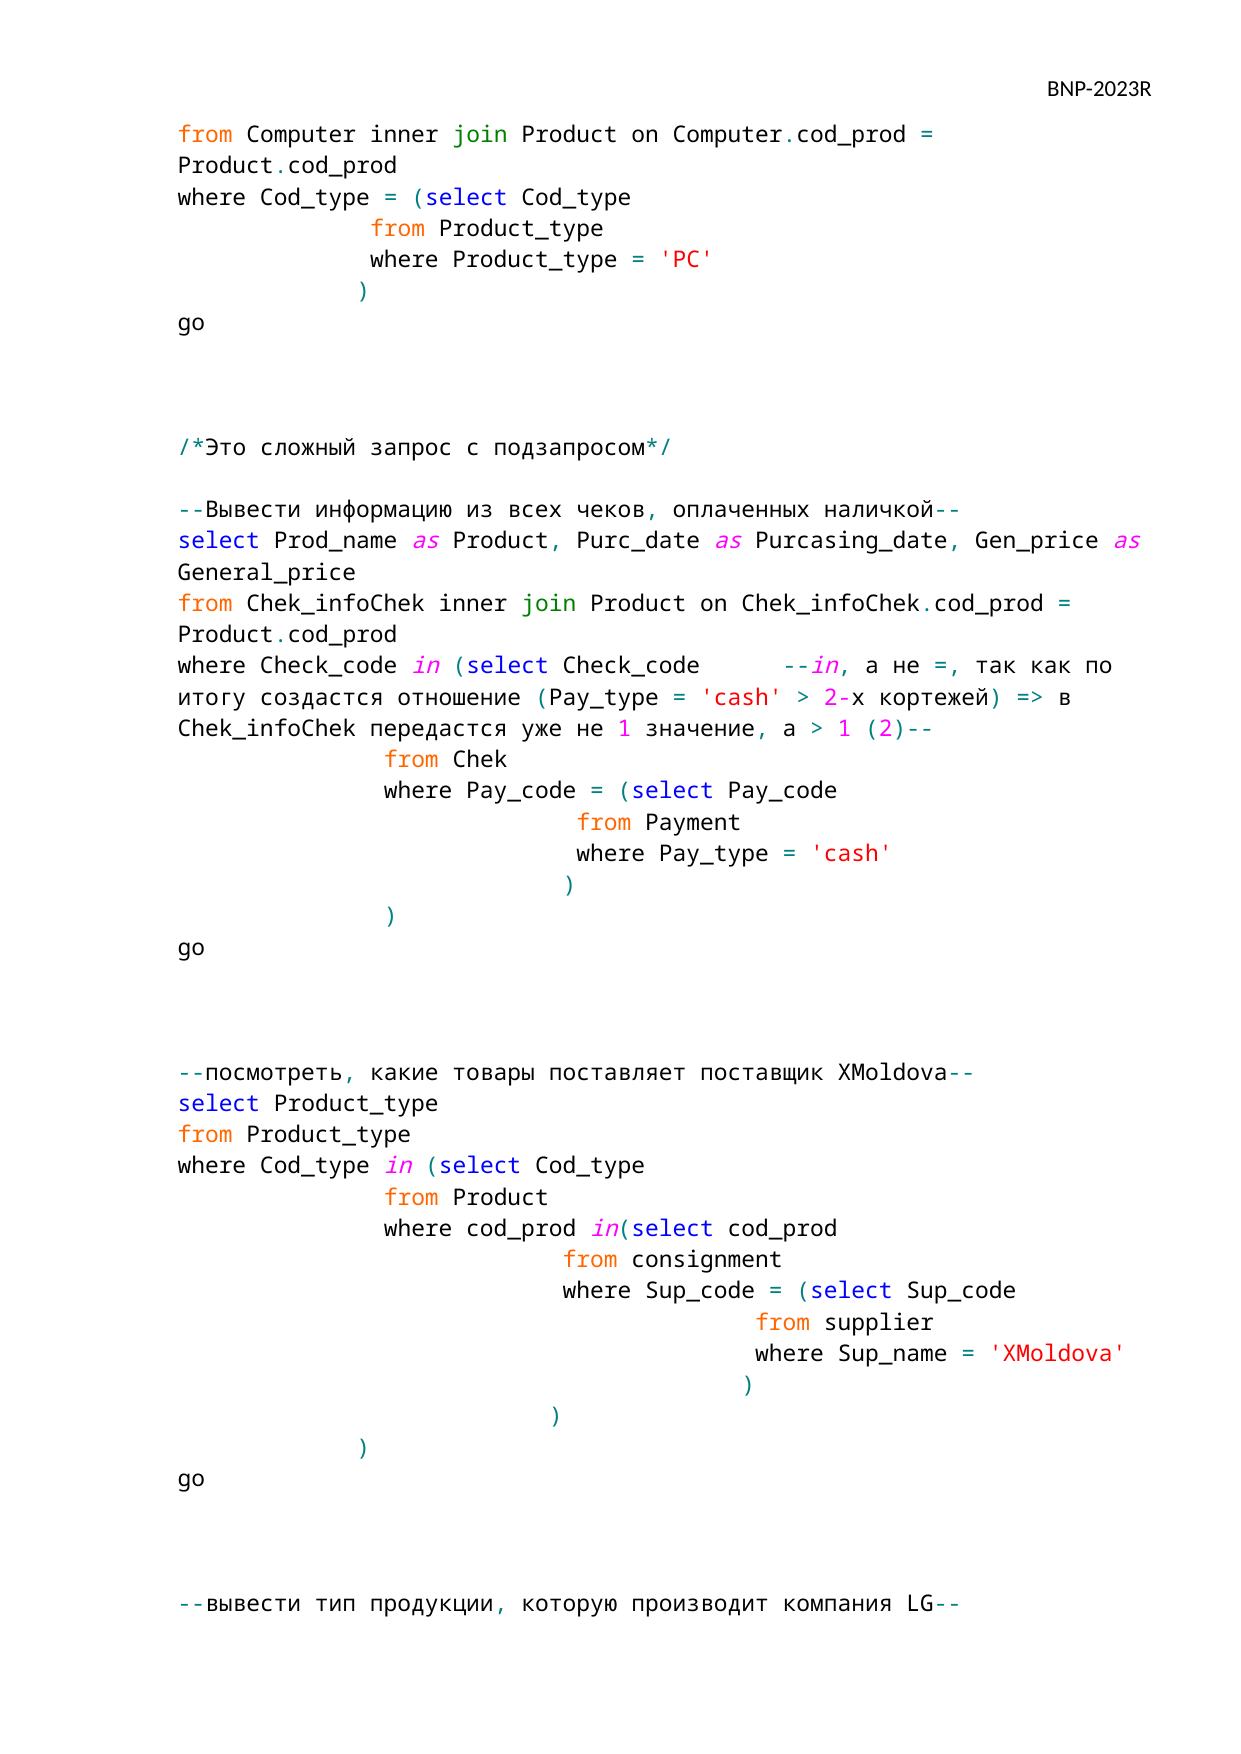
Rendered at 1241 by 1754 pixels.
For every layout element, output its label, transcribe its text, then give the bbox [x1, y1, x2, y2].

text go [177, 1462, 1152, 1493]
text /*Это сложный запрос с подзапросом*/ [177, 431, 1152, 462]
text from Chek_infoChek inner join Product on Chek_infoChek.cod_prod = Product.cod_prod [177, 587, 1152, 649]
text --вывести тип продукции, которую производит компания LG-- [177, 1587, 1152, 1618]
text go [177, 931, 1152, 962]
text where Pay_type = 'cash' [177, 837, 1152, 868]
text --посмотреть, какие товары поставляет поставщик XMoldova-- [177, 1056, 1152, 1087]
text where Pay_code = (select Pay_code [177, 774, 1152, 806]
text from supplier [177, 1306, 1152, 1337]
text ) [177, 274, 1152, 306]
text where Sup_name = 'XMoldova' [177, 1337, 1152, 1368]
text from Payment [177, 806, 1152, 837]
text where Check_code in (select Check_code --in, а не =, так как по итогу создастся отношение (Pay_type = 'cash' > 2-х кортежей) => в Chek_infoChek передастся уже не 1 значение, а > 1 (2)-- [177, 649, 1152, 743]
text from consignment [177, 1243, 1152, 1274]
text ) [177, 868, 1152, 899]
text from Product_type [177, 1118, 1152, 1149]
text from Product [177, 1181, 1152, 1212]
text where Cod_type in (select Cod_type [177, 1149, 1152, 1181]
text ) [177, 1368, 1152, 1399]
text ) [177, 899, 1152, 931]
text from Chek [177, 743, 1152, 774]
text --Вывести информацию из всех чеков, оплаченных наличкой-- [177, 493, 1152, 524]
text from Computer inner join Product on Computer.cod_prod = Product.cod_prod [177, 118, 1152, 181]
text go [177, 306, 1152, 337]
text select Product_type [177, 1087, 1152, 1118]
text ) [177, 1399, 1152, 1431]
text select Prod_name as Product, Purc_date as Purcasing_date, Gen_price as General_price [177, 524, 1152, 587]
text where Sup_code = (select Sup_code [177, 1274, 1152, 1306]
text where Product_type = 'PC' [177, 243, 1152, 274]
text where cod_prod in(select cod_prod [177, 1212, 1152, 1243]
text where Cod_type = (select Cod_type [177, 181, 1152, 212]
text ) [177, 1431, 1152, 1462]
text from Product_type [177, 212, 1152, 243]
